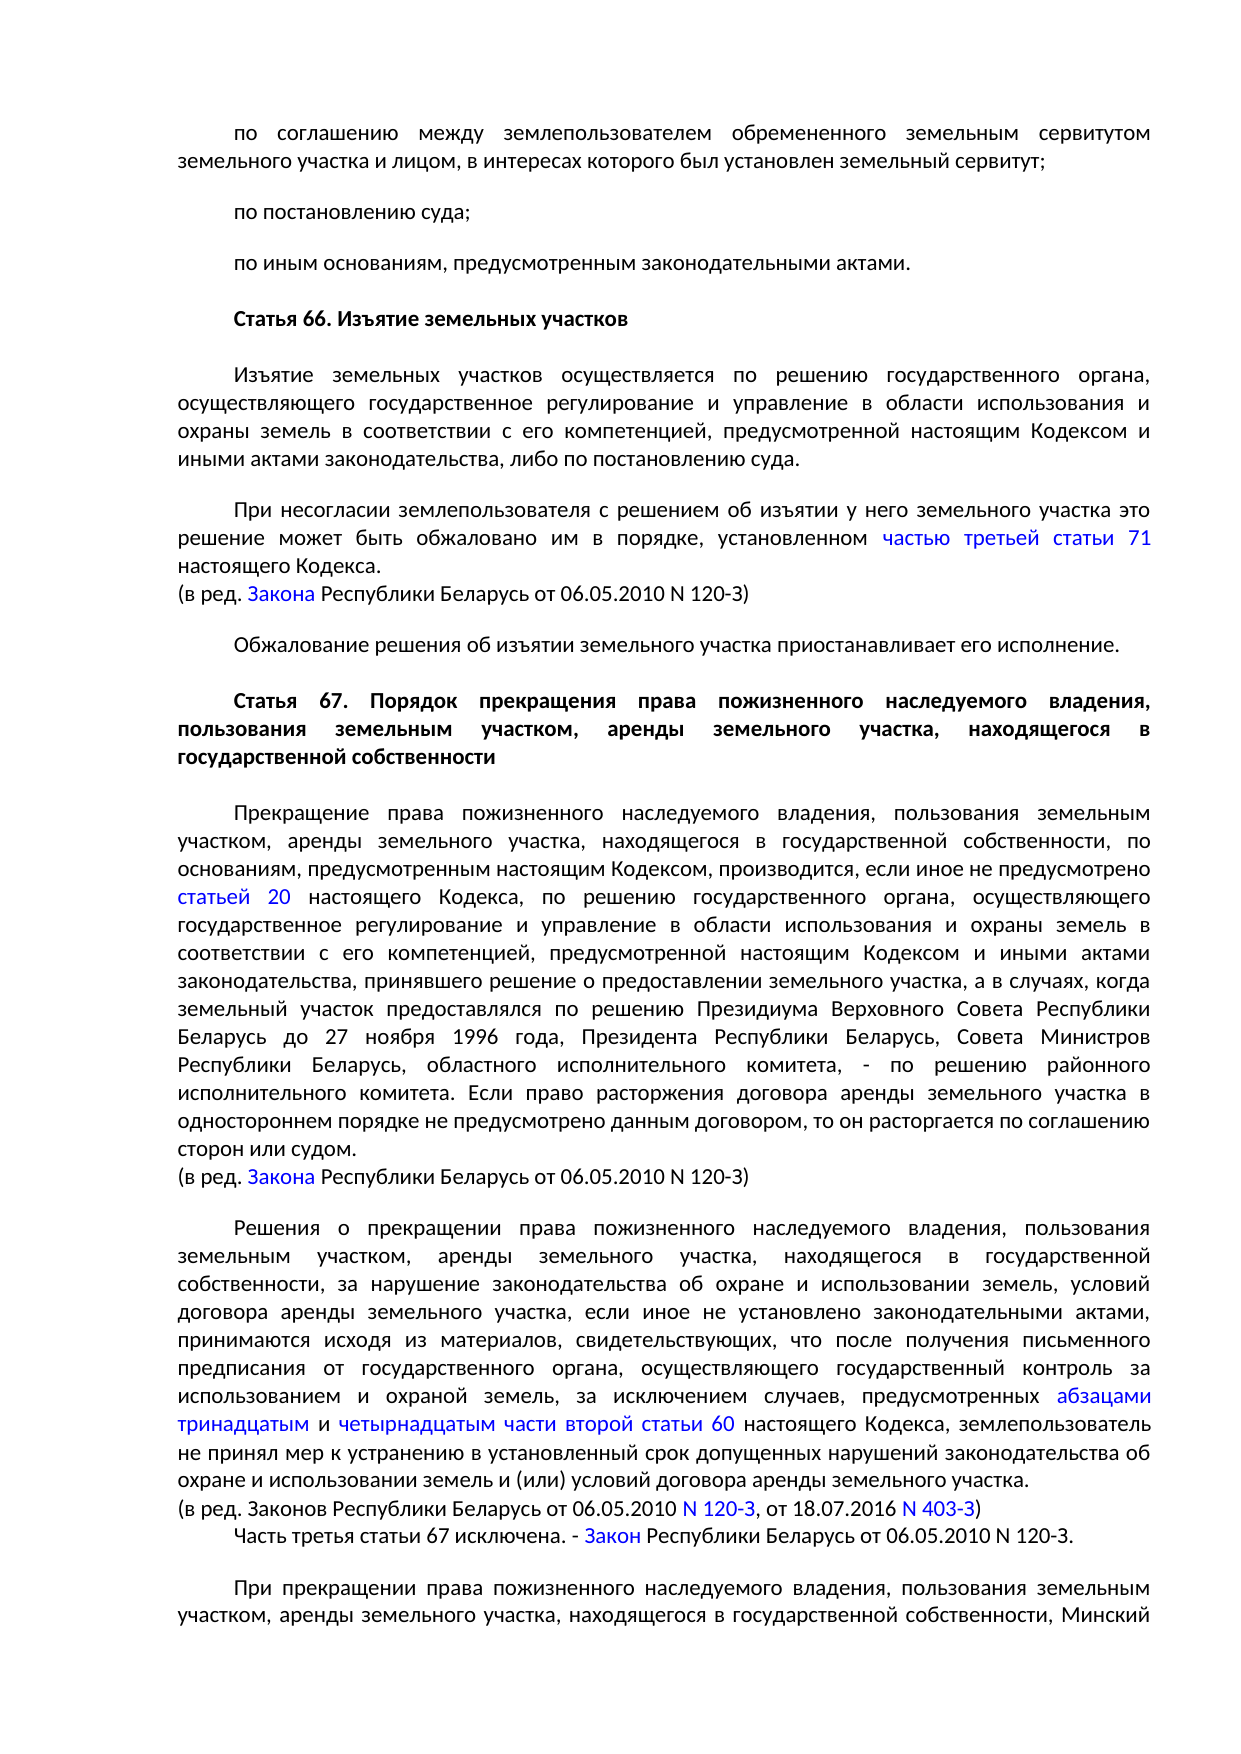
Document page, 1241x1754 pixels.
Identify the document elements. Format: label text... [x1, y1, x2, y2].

text Обжалование решения об изъятии земельного участка приостанавливает его исполнение. [177, 630, 1152, 658]
text Статья 66. Изъятие земельных участков [177, 304, 1152, 332]
text При несогласии землепользователя с решением об изъятии у него земельного участка это решение может быть обжаловано им в порядке, установленном частью третьей статьи 71 настоящего Кодекса. [177, 495, 1152, 579]
text по постановлению суда; [177, 197, 1152, 225]
text (в ред. Законов Республики Беларусь от 06.05.2010 N 120-З, от 18.07.2016 N 403-З) [177, 1494, 1152, 1522]
text (в ред. Закона Республики Беларусь от 06.05.2010 N 120-З) [177, 1162, 1152, 1191]
text (в ред. Закона Республики Беларусь от 06.05.2010 N 120-З) [177, 579, 1152, 607]
text Статья 67. Порядок прекращения права пожизненного наследуемого владения, пользования земельным участком, аренды земельного участка, находящегося в государственной собственности [177, 686, 1152, 770]
text по соглашению между землепользователем обремененного земельным сервитутом земельного участка и лицом, в интересах которого был установлен земельный сервитут; [177, 118, 1152, 174]
text Изъятие земельных участков осуществляется по решению государственного органа, осуществляющего государственное регулирование и управление в области использования и охраны земель в соответствии с его компетенцией, предусмотренной настоящим Кодексом и иными актами законодательства, либо по постановлению суда. [177, 360, 1152, 472]
text Часть третья статьи 67 исключена. - Закон Республики Беларусь от 06.05.2010 N 120-З. [177, 1522, 1152, 1550]
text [177, 1573, 1152, 1629]
text по иным основаниям, предусмотренным законодательными актами. [177, 248, 1152, 276]
text Прекращение права пожизненного наследуемого владения, пользования земельным участком, аренды земельного участка, находящегося в государственной собственности, по основаниям, предусмотренным настоящим Кодексом, производится, если иное не предусмотрено статьей 20 настоящего Кодекса, по решению государственного органа, осуществляющего государственное регулирование и управление в области использования и охраны земель в соответствии с его компетенцией, предусмотренной настоящим Кодексом и иными актами законодательства, принявшего решение о предоставлении земельного участка, а в случаях, когда земельный участок предоставлялся по решению Президиума Верховного Совета Республики Беларусь до 27 ноября 1996 года, Президента Республики Беларусь, Совета Министров Республики Беларусь, областного исполнительного комитета, - по решению районного исполнительного комитета. Если право расторжения договора аренды земельного участка в одностороннем порядке не предусмотрено данным договором, то он расторгается по соглашению сторон или судом. [177, 798, 1152, 1162]
text Решения о прекращении права пожизненного наследуемого владения, пользования земельным участком, аренды земельного участка, находящегося в государственной собственности, за нарушение законодательства об охране и использовании земель, условий договора аренды земельного участка, если иное не установлено законодательными актами, принимаются исходя из материалов, свидетельствующих, что после получения письменного предписания от государственного органа, осуществляющего государственный контроль за использованием и охраной земель, за исключением случаев, предусмотренных абзацами тринадцатым и четырнадцатым части второй статьи 60 настоящего Кодекса, землепользователь не принял мер к устранению в установленный срок допущенных нарушений законодательства об охране и использовании земель и (или) условий договора аренды земельного участка. [177, 1213, 1152, 1494]
